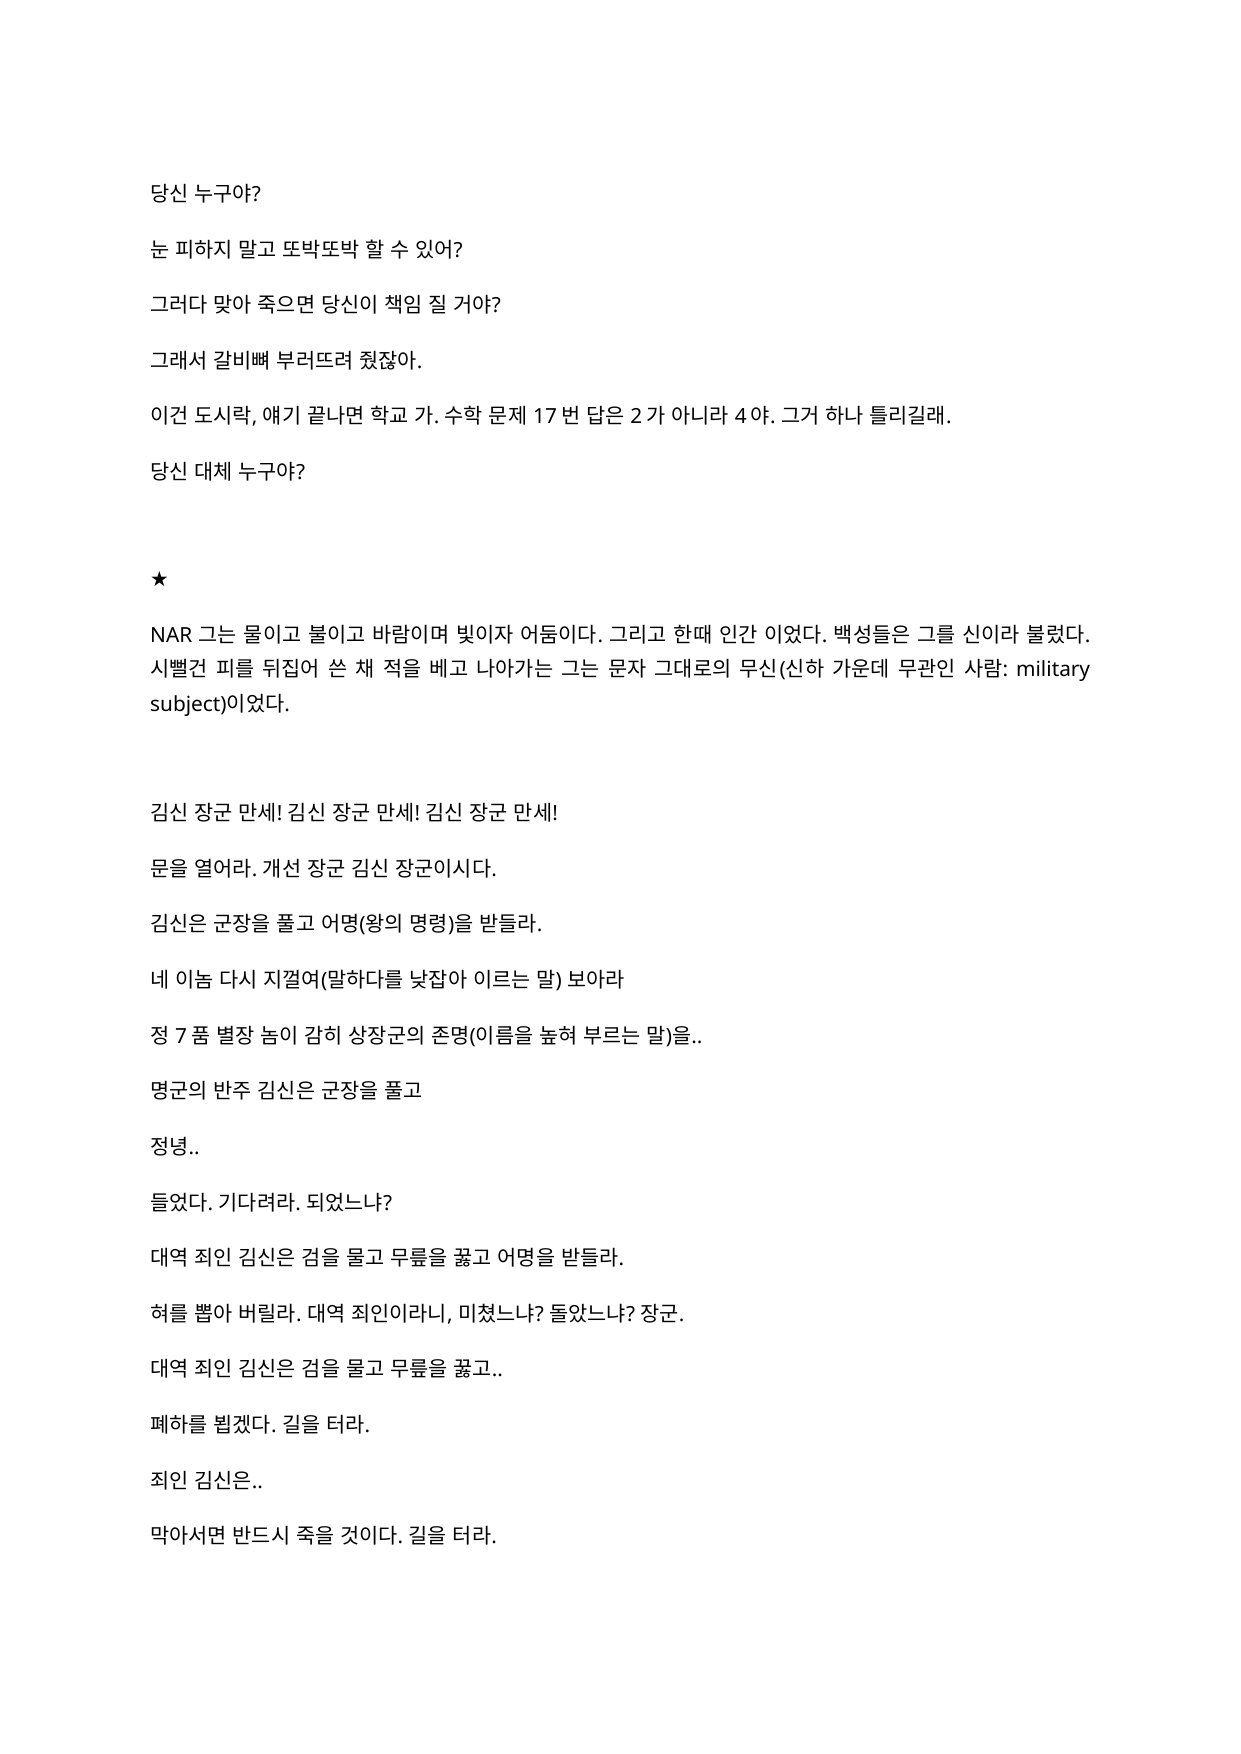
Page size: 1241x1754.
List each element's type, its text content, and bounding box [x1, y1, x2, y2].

text 당신 누구야? [150, 177, 1090, 207]
text 이건 도시락, 얘기 끝나면 학교 가. 수학 문제 17번 답은 2가 아니라 4야. 그거 하나 틀리길래. [150, 400, 1090, 430]
text 김신 장군 만세! 김신 장군 만세! 김신 장군 만세! [150, 796, 1090, 827]
text 눈 피하지 말고 또박또박 할 수 있어? [150, 233, 1090, 263]
text 대역 죄인 김신은 검을 물고 무릎을 꿇고 어명을 받들라. [150, 1241, 1090, 1272]
text 죄인 김신은.. [150, 1464, 1090, 1494]
text 대역 죄인 김신은 검을 물고 무릎을 꿇고.. [150, 1353, 1090, 1383]
text 정 7품 별장 놈이 감히 상장군의 존명(이름을 높혀 부르는 말)을.. [150, 1019, 1090, 1049]
text 당신 대체 누구야? [150, 455, 1090, 486]
text 막아서면 반드시 죽을 것이다. 길을 터라. [150, 1519, 1090, 1550]
text 김신은 군장을 풀고 어명(왕의 명령)을 받들라. [150, 908, 1090, 938]
text 들었다. 기다려라. 되었느냐? [150, 1186, 1090, 1216]
text 정녕.. [150, 1130, 1090, 1160]
text NAR 그는 물이고 불이고 바람이며 빛이자 어둠이다. 그리고 한때 인간 이었다. 백성들은 그를 신이라 불렀다. 시뻘건 피를 뒤집어 쓴 채 적을 베고 나아가는 그는 문자 그대로의 무신(신하 가운데 무관인 사람: military subject)이었다. [150, 618, 1090, 718]
text 혀를 뽑아 버릴라. 대역 죄인이라니, 미쳤느냐? 돌았느냐? 장군. [150, 1297, 1090, 1327]
text 그러다 맞아 죽으면 당신이 책임 질 거야? [150, 288, 1090, 319]
text ★ [150, 564, 1090, 593]
text 폐하를 뵙겠다. 길을 터라. [150, 1408, 1090, 1438]
text 그래서 갈비뼈 부러뜨려 줬잖아. [150, 344, 1090, 374]
text 문을 열어라. 개선 장군 김신 장군이시다. [150, 852, 1090, 882]
text 명군의 반주 김신은 군장을 풀고 [150, 1074, 1090, 1105]
text 네 이놈 다시 지껄여(말하다를 낮잡아 이르는 말) 보아라 [150, 963, 1090, 994]
